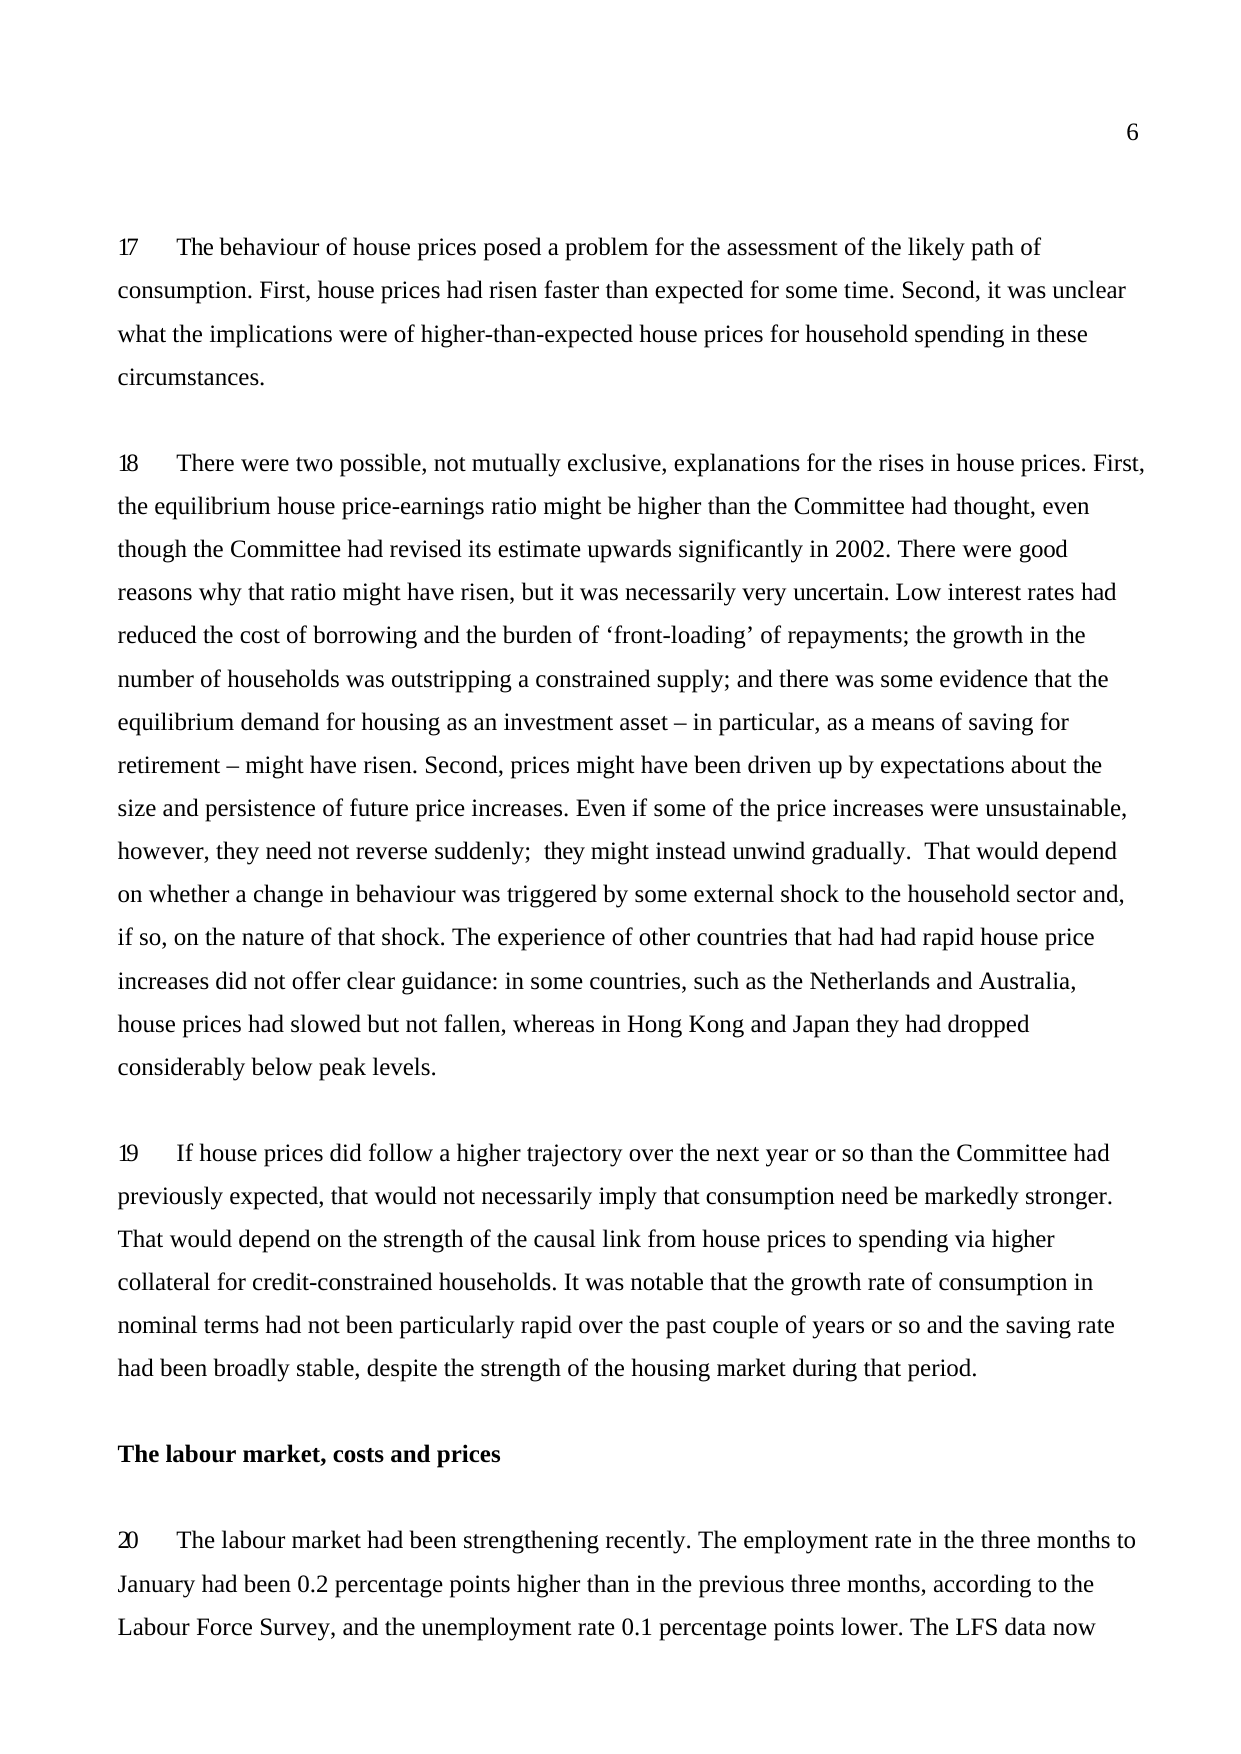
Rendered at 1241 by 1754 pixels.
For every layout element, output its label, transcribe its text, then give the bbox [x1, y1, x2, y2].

list There were two possible, not mutually exclusive, explanations for the rises in house prices. First, the equilibrium house price-earnings ratio might be higher than the Committee had thought, even though the Committee had revised its estimate upwards significantly in 2002. There were good reasons why that ratio might have risen, but it was necessarily very uncertain. Low interest rates had reduced the cost of borrowing and the burden of ‘front-loading’ of repayments; the growth in the number of households was outstripping a constrained supply; and there was some evidence that the equilibrium demand for housing as an investment asset – in particular, as a means of saving for retirement – might have risen. Second, prices might have been driven up by expectations about the size and persistence of future price increases. Even if some of the price increases were unsustainable, however, they need not reverse suddenly; they might instead unwind gradually. That would depend on whether a change in behaviour was triggered by some external shock to the household sector and, [117, 448, 1146, 908]
list If house prices did follow a higher trajectory over the next year or so than the Committee had previously expected, that would not necessarily imply that consumption need be markedly stronger. That would depend on the strength of the causal link from house prices to spending via higher collateral for credit-constrained households. It was notable that the growth rate of consumption in nominal terms had not been particularly rapid over the past couple of years or so and the saving rate had been broadly stable, despite the strength of the housing market during that period. [117, 1138, 1117, 1382]
list The labour market had been strengthening recently. The employment rate in the three months to January had been 0.2 percentage points higher than in the previous three months, according to the Labour Force Survey, and the unemployment rate 0.1 percentage points lower. The LFS data now [117, 1526, 1142, 1641]
text if so, on the nature of that shock. The experience of other countries that had had rapid house price increases did not offer clear guidance: in some countries, such as the Netherlands and Australia, house prices had slowed but not fallen, whereas in Hong Kong and Japan they had dropped considerably below peak levels. [117, 922, 1111, 1081]
subtitle The labour market, costs and prices [117, 1439, 1163, 1468]
list The behaviour of house prices posed a problem for the assessment of the likely path of consumption. First, house prices had risen faster than expected for some time. Second, it was unclear what the implications were of higher-than-expected house prices for household spending in these circumstances. [117, 232, 1141, 391]
